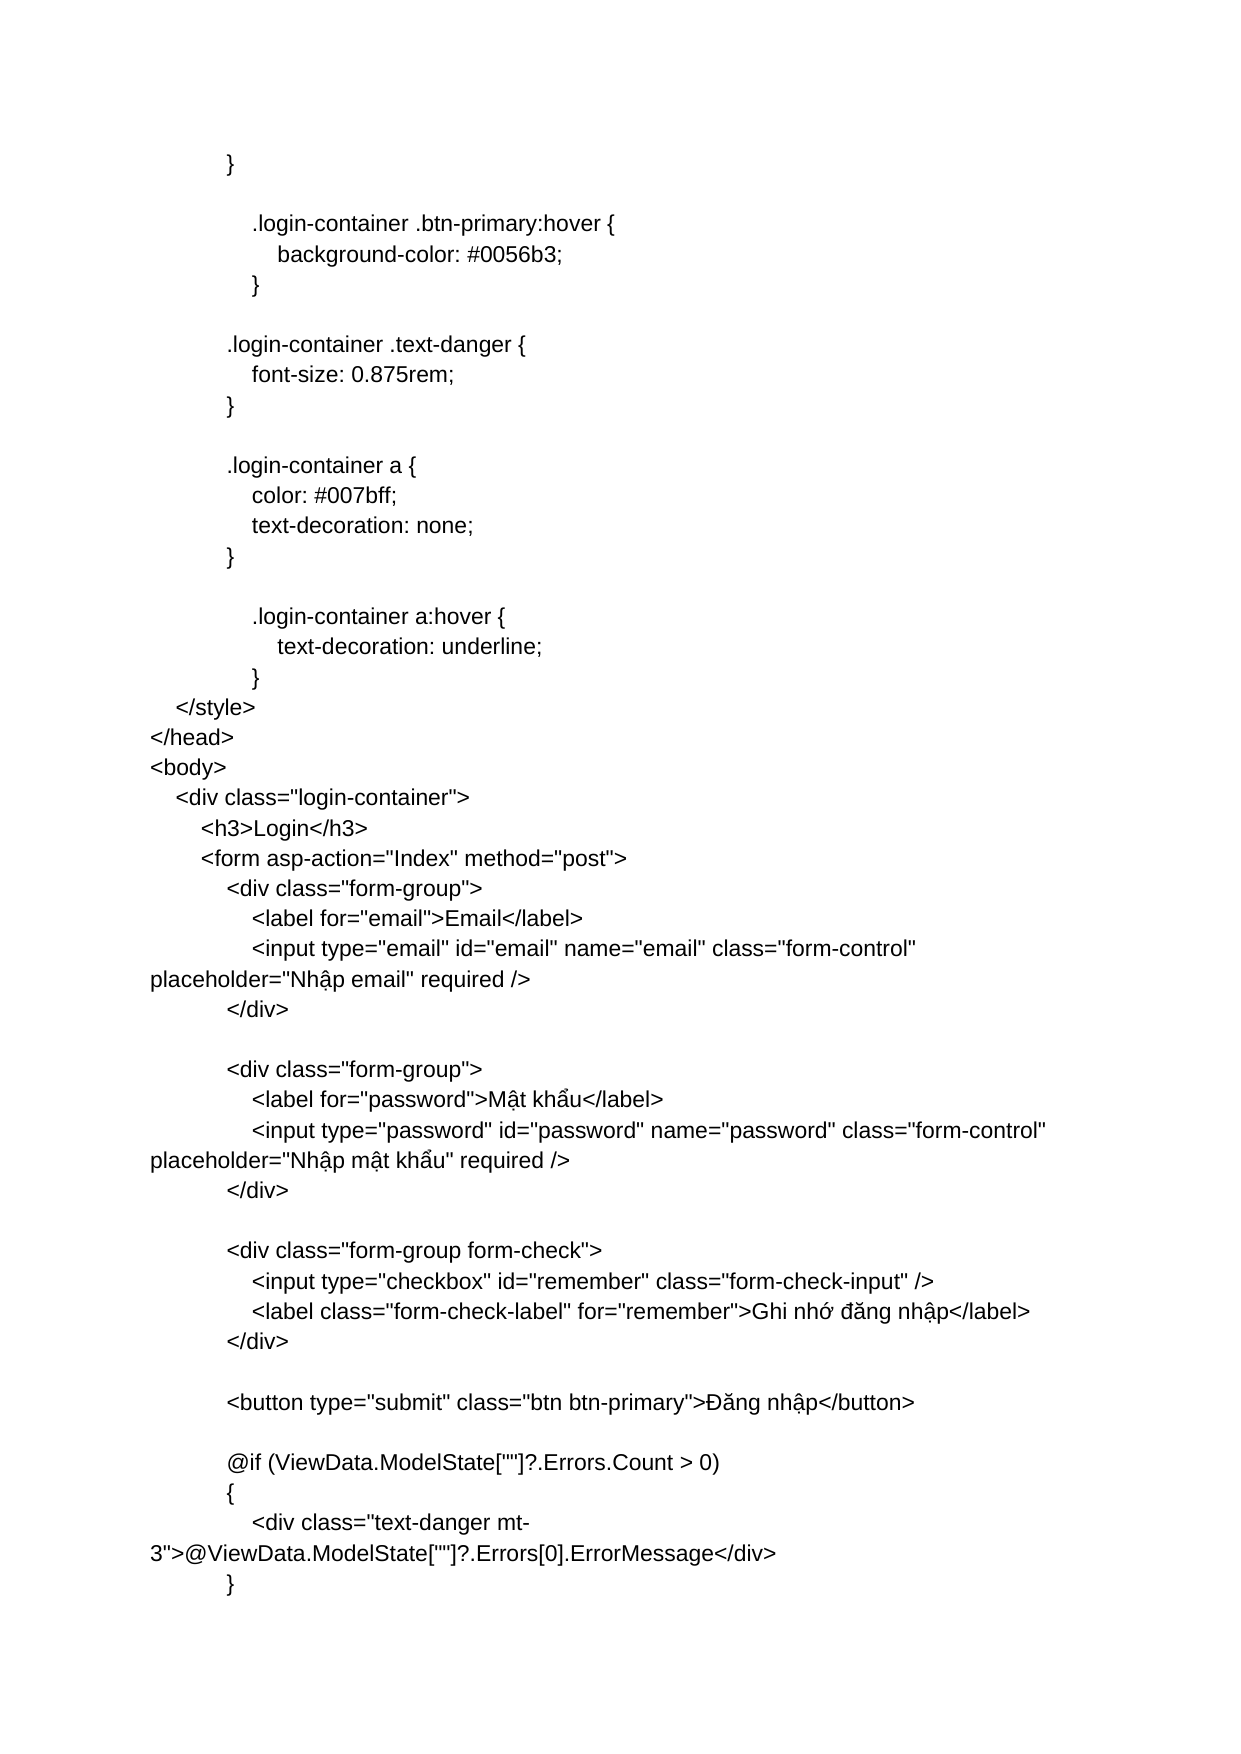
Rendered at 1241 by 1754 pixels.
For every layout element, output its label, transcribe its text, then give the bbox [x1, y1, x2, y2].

text <label for="email">Email</label> [150, 905, 1090, 932]
text .login-container a:hover { [150, 603, 1090, 629]
text </head> [150, 724, 1090, 750]
text font-size: 0.875rem; [150, 361, 1090, 388]
text } [150, 150, 1090, 176]
text <label class="form-check-label" for="remember">Ghi nhớ đăng nhập</label> [150, 1298, 1090, 1324]
text </div> [150, 1328, 1090, 1354]
text </div> [150, 996, 1090, 1022]
text <div class="form-group"> [150, 1056, 1090, 1083]
text background-color: #0056b3; [150, 241, 1090, 267]
text <div class="form-group form-check"> [150, 1237, 1090, 1264]
text } [150, 1570, 1090, 1596]
text <div class="login-container"> [150, 784, 1090, 811]
text } [150, 271, 1090, 297]
text { [150, 1479, 1090, 1506]
text <h3>Login</h3> [150, 814, 1090, 841]
text </div> [150, 1177, 1090, 1203]
text <form asp-action="Index" method="post"> [150, 845, 1090, 871]
text <label for="password">Mật khẩu</label> [150, 1086, 1090, 1113]
text <button type="submit" class="btn btn-primary">Đăng nhập</button> [150, 1388, 1090, 1415]
text text-decoration: underline; [150, 633, 1090, 660]
text text-decoration: none; [150, 512, 1090, 539]
text } [150, 543, 1090, 569]
text } [150, 663, 1090, 690]
text <div class="text-danger mt-3">@ViewData.ModelState[""]?.Errors[0].ErrorMessage</div> [150, 1509, 1090, 1566]
text .login-container .text-danger { [150, 331, 1090, 358]
text .login-container .btn-primary:hover { [150, 210, 1090, 237]
text <input type="password" id="password" name="password" class="form-control" placeholder="Nhập mật khẩu" required /> [150, 1117, 1090, 1173]
text <body> [150, 754, 1090, 781]
text <input type="checkbox" id="remember" class="form-check-input" /> [150, 1268, 1090, 1294]
text </style> [150, 694, 1090, 720]
text } [150, 392, 1090, 418]
text <div class="form-group"> [150, 875, 1090, 901]
text .login-container a { [150, 452, 1090, 478]
text color: #007bff; [150, 482, 1090, 509]
text <input type="email" id="email" name="email" class="form-control" placeholder="Nhập email" required /> [150, 935, 1090, 992]
text @if (ViewData.ModelState[""]?.Errors.Count > 0) [150, 1449, 1090, 1475]
